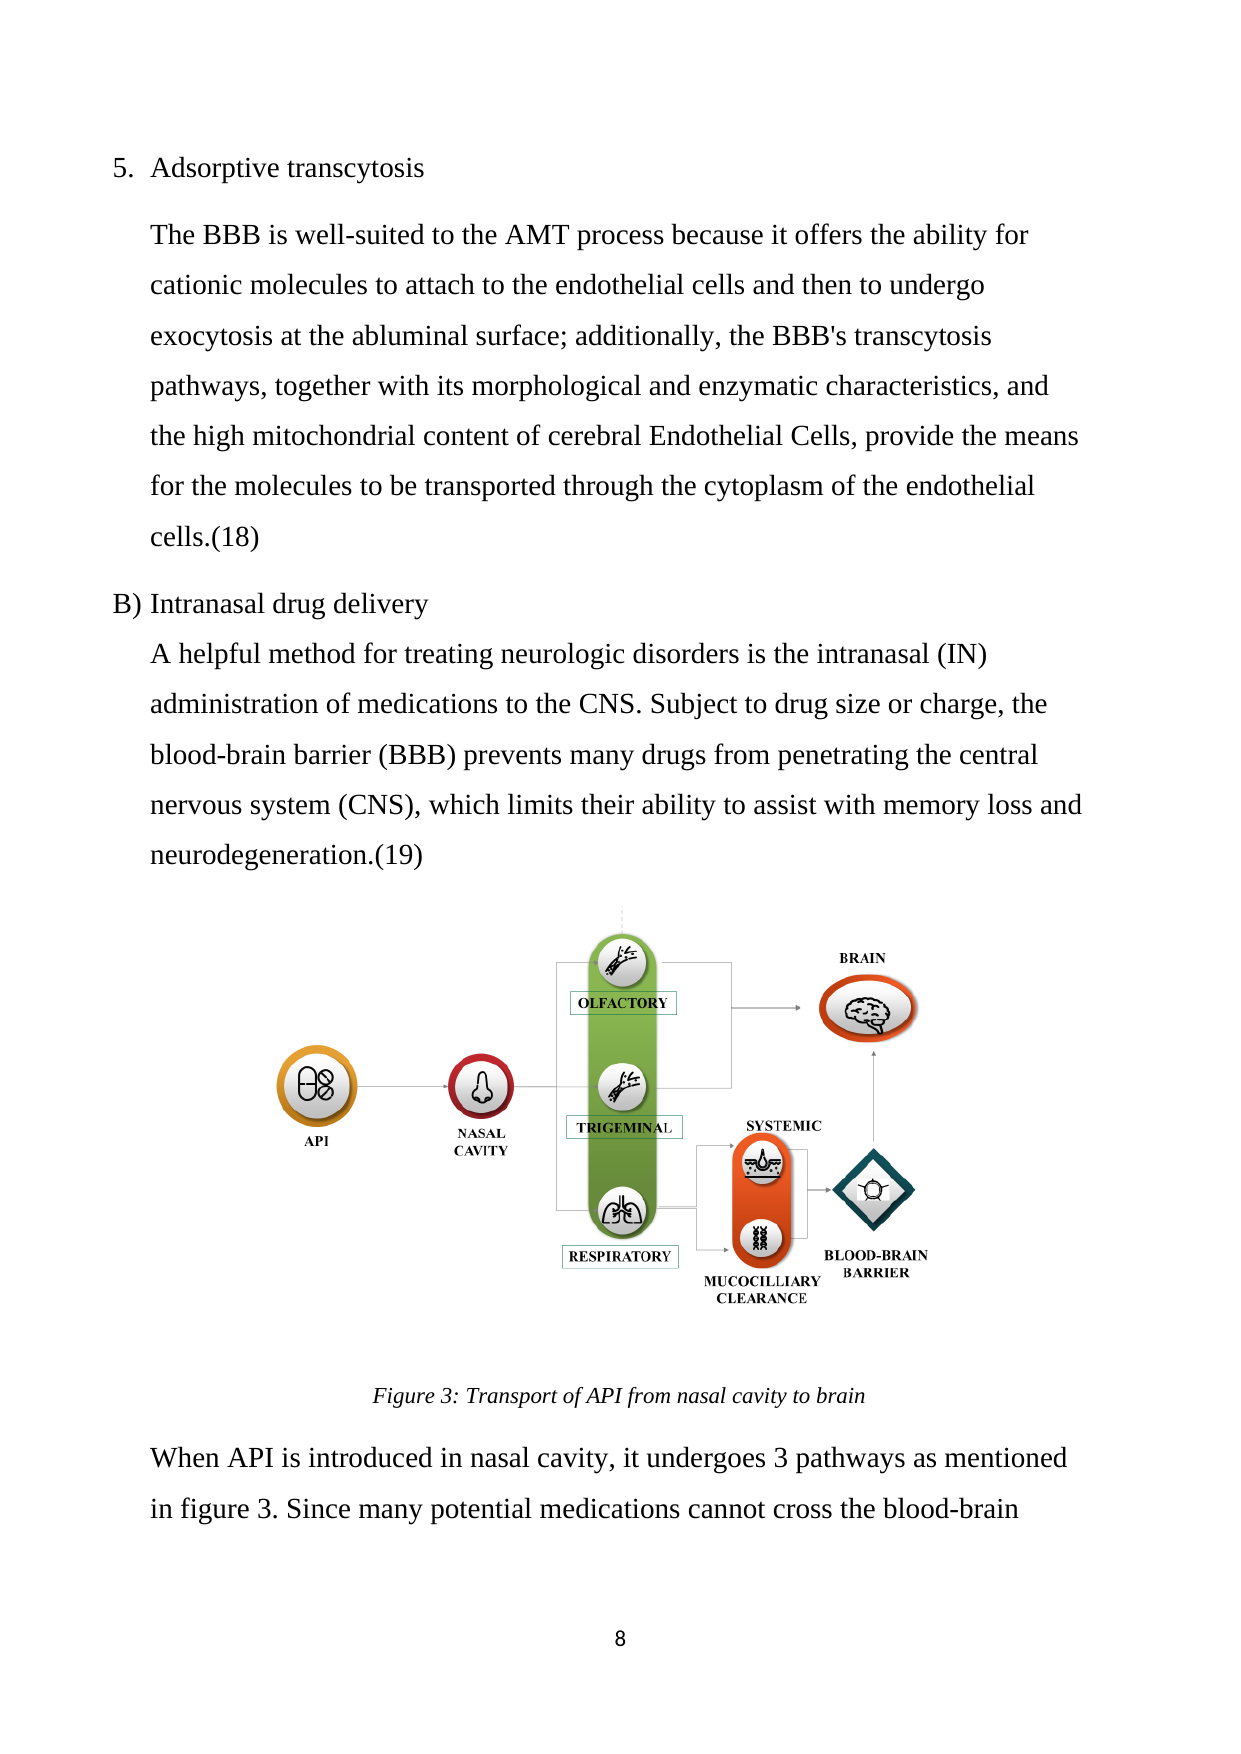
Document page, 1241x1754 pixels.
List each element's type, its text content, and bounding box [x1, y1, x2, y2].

list Intranasal drug delivery [112, 586, 1090, 619]
list A helpful method for treating neurologic disorders is the intranasal (IN) administration of medications to the CNS. Subject to drug size or charge, the blood-brain barrier (BBB) prevents many drugs from penetrating the central nervous system (CNS), which limits their ability to assist with memory loss and neurodegeneration. [150, 636, 1090, 871]
list Adsorptive transcytosis [112, 150, 1090, 183]
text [150, 1441, 1090, 1524]
text The BBB is well-suited to the AMT process because it offers the ability for cationic molecules to attach to the endothelial cells and then to undergo exocytosis at the abluminal surface; additionally, the BBB's transcytosis pathways, together with its morphological and enzymatic characteristics, and the high mitochondrial content of cerebral Endothelial Cells, provide the means for the molecules to be transported through the cytoplasm of the endothelial cells. [150, 217, 1090, 552]
picture [237, 906, 1003, 1337]
